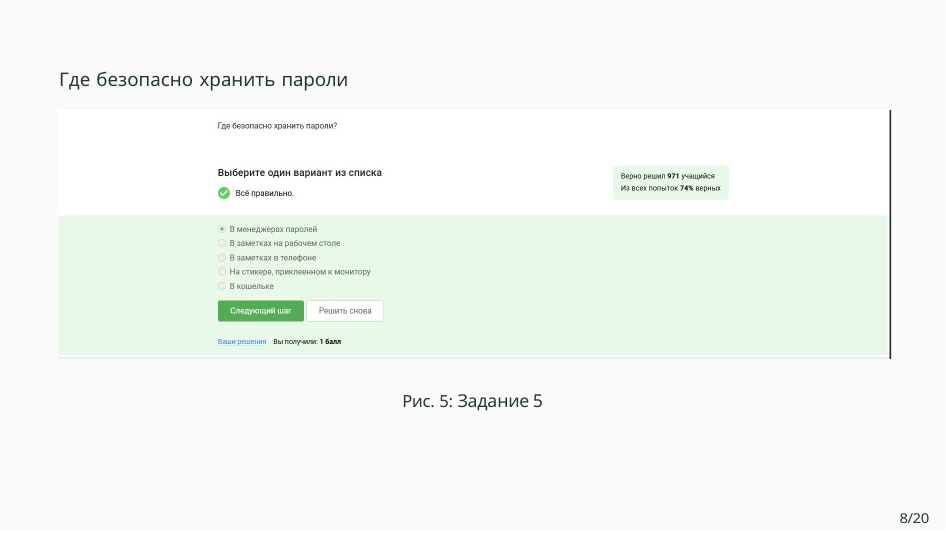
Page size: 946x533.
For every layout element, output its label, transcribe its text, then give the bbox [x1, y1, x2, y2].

text Где безопасно хранить пароли [59, 67, 946, 92]
text 8/20 [0, 509, 929, 527]
text Рис. 5: Задание 5 [5, 389, 941, 413]
picture [59, 110, 892, 359]
